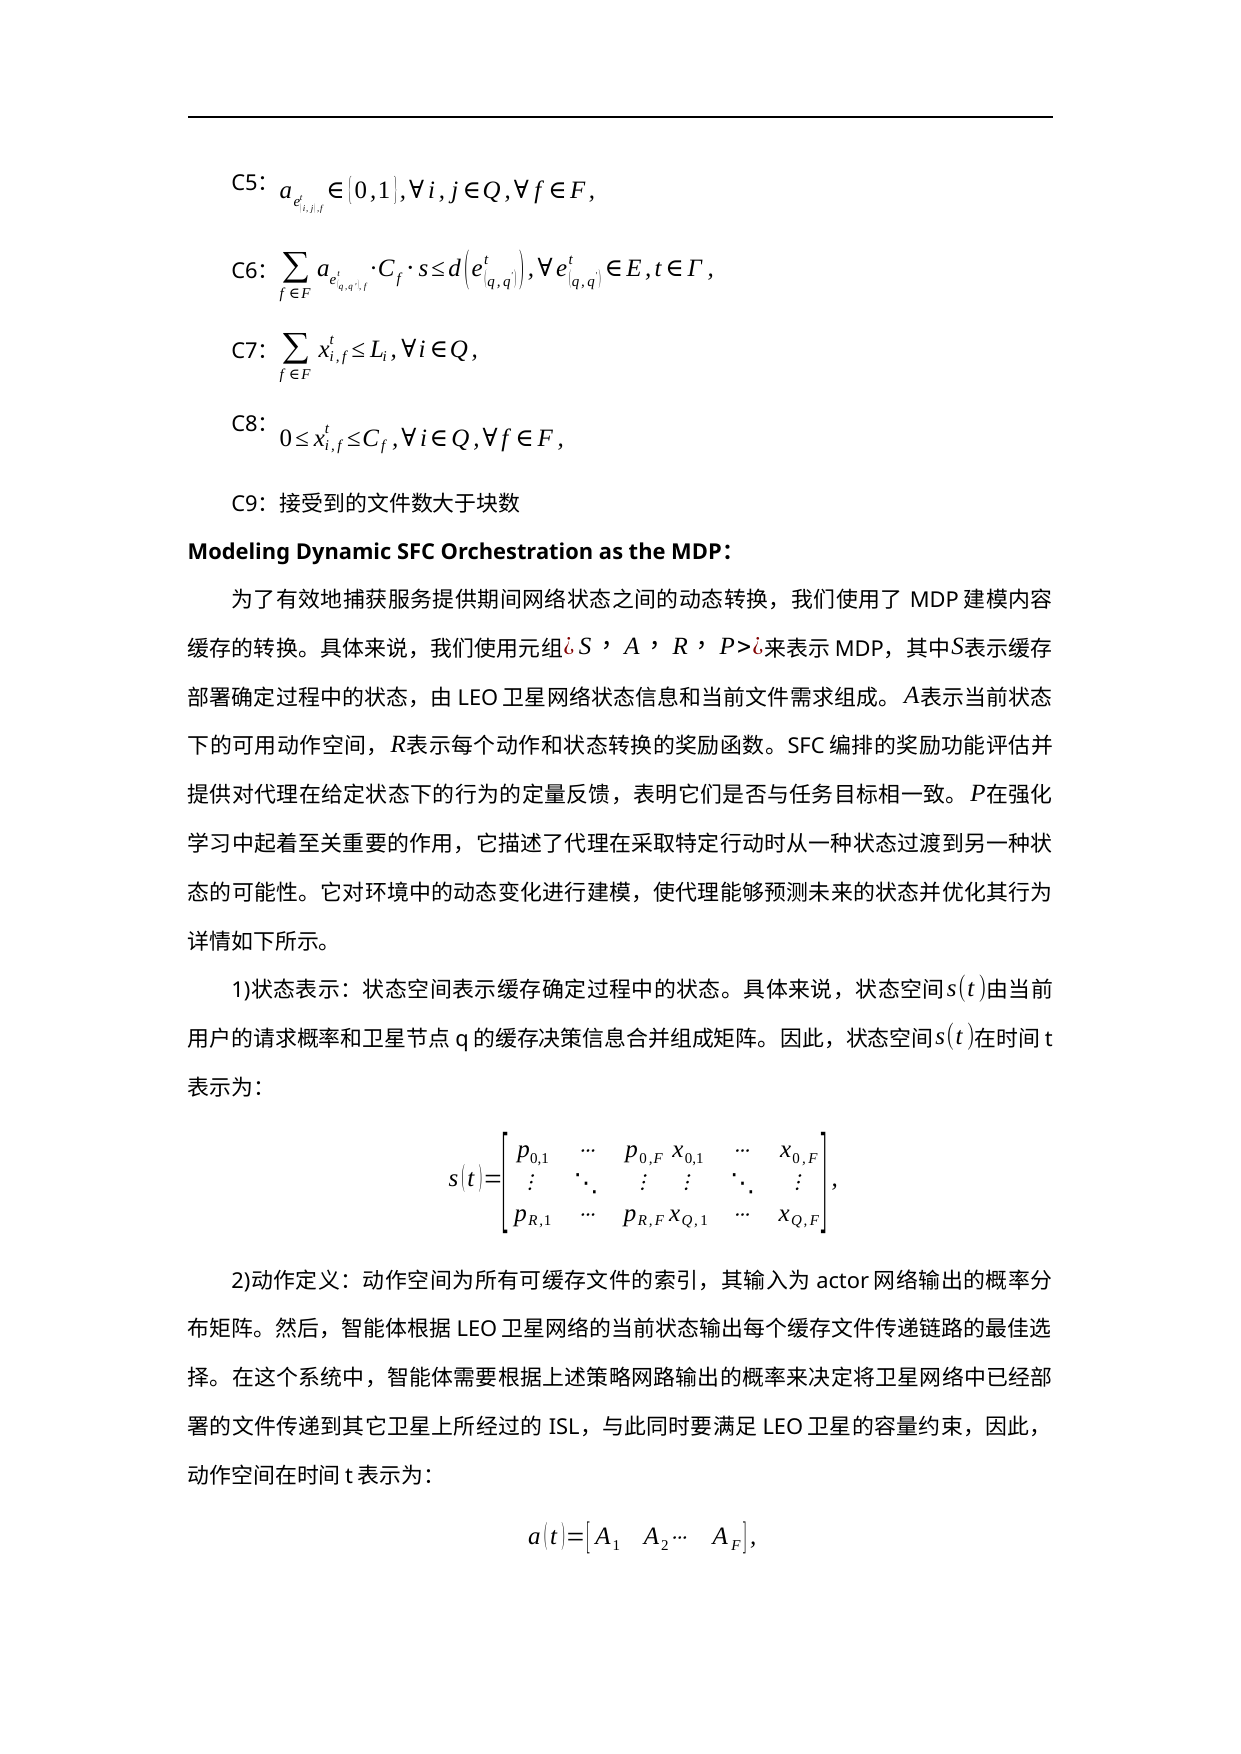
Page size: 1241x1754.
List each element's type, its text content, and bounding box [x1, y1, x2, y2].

text C9：接受到的文件数大于块数 [187, 485, 1053, 518]
text C5： [187, 162, 1053, 227]
text Modeling Dynamic SFC Orchestration as the MDP： [187, 534, 1053, 566]
text 2)动作定义：动作空间为所有可缓存文件的索引，其输入为actor网络输出的概率分布矩阵。然后，智能体根据LEO卫星网络的当前状态输出每个缓存文件传递链路的最佳选择。在这个系统中，智能体需要根据上述策略网路输出的概率来决定将卫星网络中已经部署的文件传递到其它卫星上所经过的ISL，与此同时要满足LEO卫星的容量约束，因此，动作空间在时间t表示为： [187, 1262, 1053, 1490]
text C6： [187, 243, 1053, 308]
text 1)状态表示：状态空间表示缓存确定过程中的状态。具体来说，状态空间由当前用户的请求概率和卫星节点q的缓存决策信息合并组成矩阵。因此，状态空间在时间t表示为： [187, 972, 1053, 1102]
text 为了有效地捕获服务提供期间网络状态之间的动态转换，我们使用了MDP建模内容缓存的转换。具体来说，我们使用元组来表示MDP，其中表示缓存部署确定过程中的状态，由LEO卫星网络状态信息和当前文件需求组成。表示当前状态下的可用动作空间，表示每个动作和状态转换的奖励函数。SFC编排的奖励功能评估并提供对代理在给定状态下的行为的定量反馈，表明它们是否与任务目标相一致。在强化学习中起着至关重要的作用，它描述了代理在采取特定行动时从一种状态过渡到另一种状态的可能性。它对环境中的动态变化进行建模，使代理能够预测未来的状态并优化其行为。详情如下所示。 [187, 582, 1053, 956]
text C8： [187, 404, 1053, 469]
text C7： [187, 324, 1053, 389]
